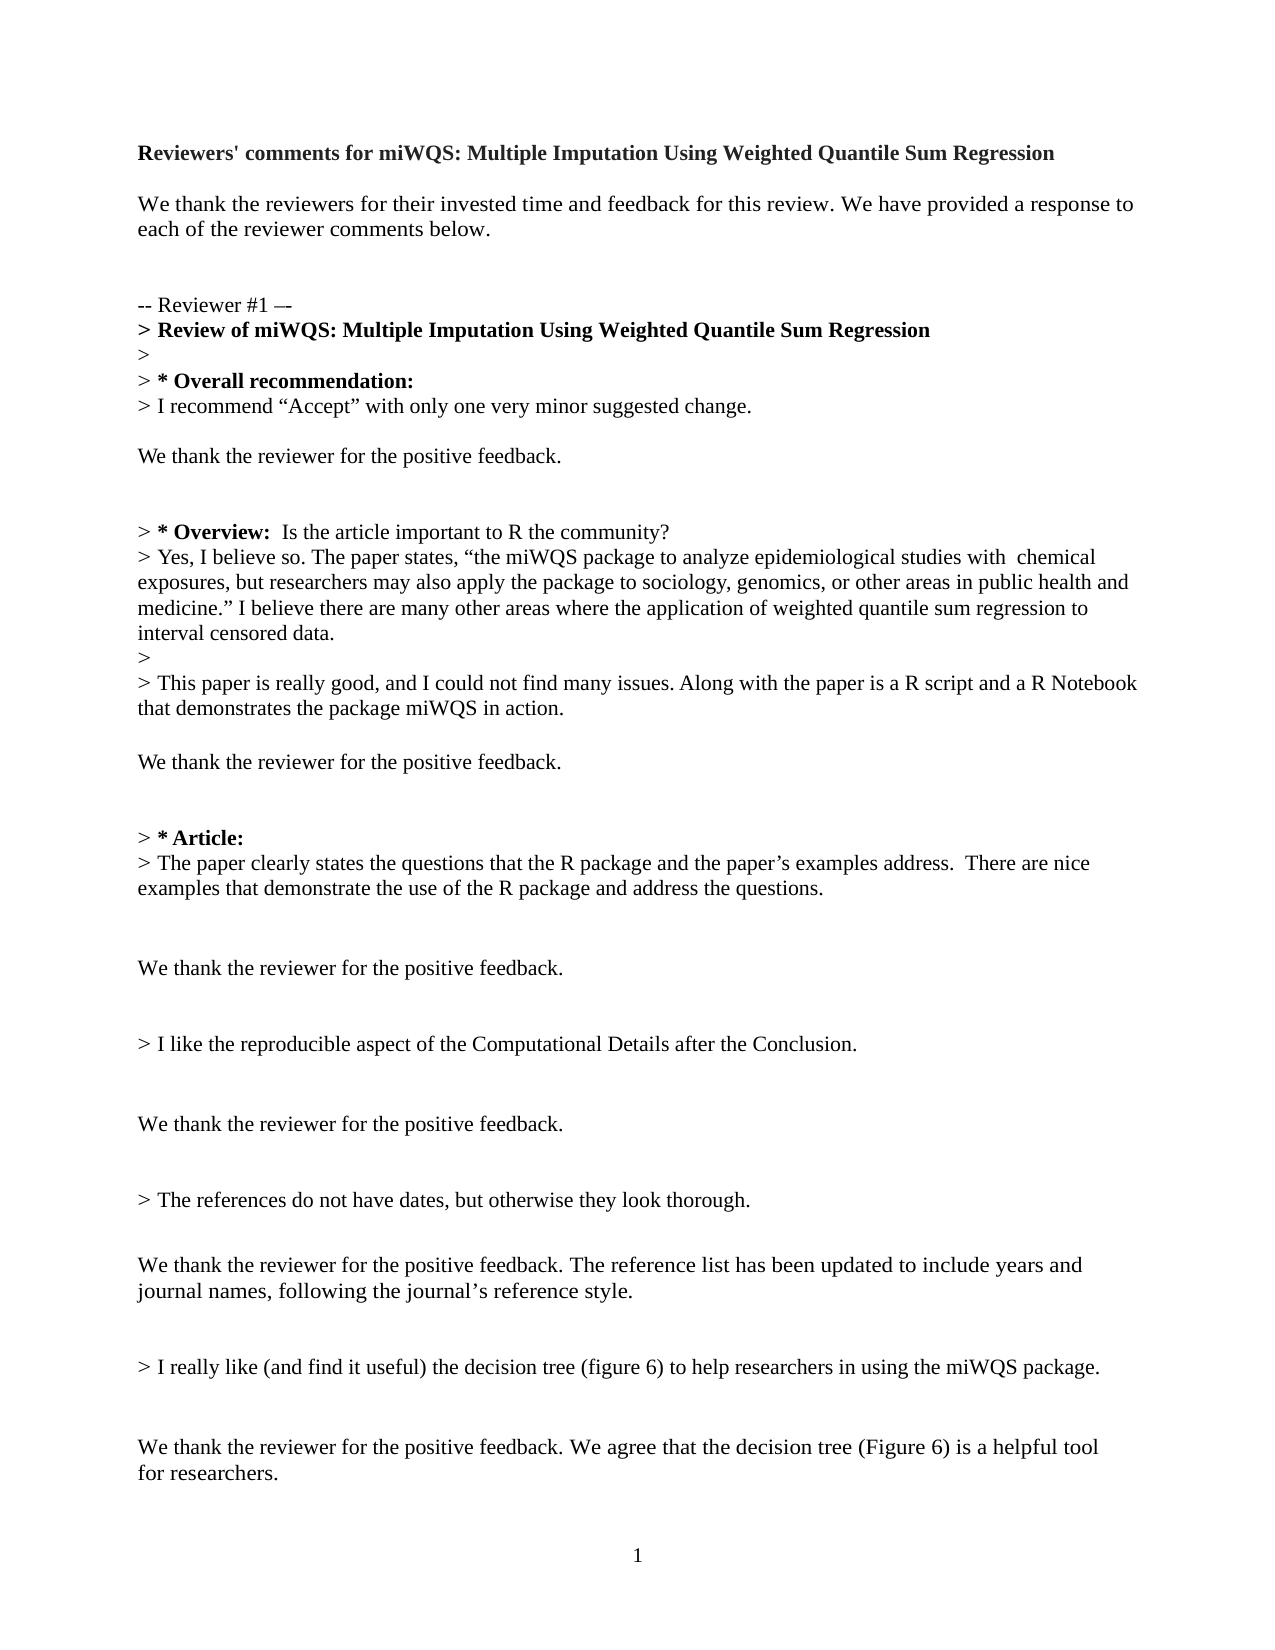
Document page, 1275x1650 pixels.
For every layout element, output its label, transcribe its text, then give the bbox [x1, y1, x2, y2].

text > I like the reproducible aspect of the Computational Details after the Conclusion. [137, 1031, 1139, 1056]
text > The paper clearly states the questions that the R package and the paper’s examples address. There are nice examples that demonstrate the use of the R package and address the questions. [137, 850, 1139, 901]
text > * Overall recommendation: [137, 368, 1139, 393]
text > I really like (and find it useful) the decision tree (figure 6) to help researchers in using the miWQS package. [137, 1354, 1139, 1379]
subtitle > Review of miWQS: Multiple Imputation Using Weighted Quantile Sum Regression [137, 317, 1139, 342]
text Reviewers' comments for miWQS: Multiple Imputation Using Weighted Quantile Sum Regression [137, 139, 1139, 165]
text We thank the reviewer for the positive feedback. The reference list has been updated to include years and journal names, following the journal’s reference style. [137, 1252, 1125, 1303]
text We thank the reviewer for the positive feedback. [137, 443, 1139, 468]
text > * Article: [137, 825, 1139, 850]
text that demonstrates the package miWQS in action. [137, 695, 1139, 749]
text > The references do not have dates, but otherwise they look thorough. [137, 1187, 1139, 1212]
text > I recommend “Accept” with only one very minor suggested change. [137, 393, 1139, 418]
text We thank the reviewer for the positive feedback. We agree that the decision tree (Figure 6) is a helpful tool for researchers. [137, 1434, 1125, 1485]
text > * Overview: Is the article important to R the community? [137, 519, 1139, 544]
text > Yes, I believe so. The paper states, “the miWQS package to analyze epidemiological studies with chemical exposures, but researchers may also apply the package to sociology, genomics, or other areas in public health and medicine.” I believe there are many other areas where the application of weighted quantile sum regression to interval censored data. [137, 544, 1139, 645]
text We thank the reviewer for the positive feedback. [137, 955, 1125, 1005]
text We thank the reviewer for the positive feedback. [137, 1111, 1125, 1136]
text > This paper is really good, and I could not find many issues. Along with the paper is a R script and a R Notebook [137, 670, 1139, 695]
text We thank the reviewers for their invested time and feedback for this review. We have provided a response to each of the reviewer comments below. [137, 191, 1139, 242]
text -- Reviewer #1 –- [137, 292, 1139, 317]
text We thank the reviewer for the positive feedback. [137, 749, 1139, 774]
text > [137, 342, 1139, 368]
text > [137, 645, 1139, 670]
